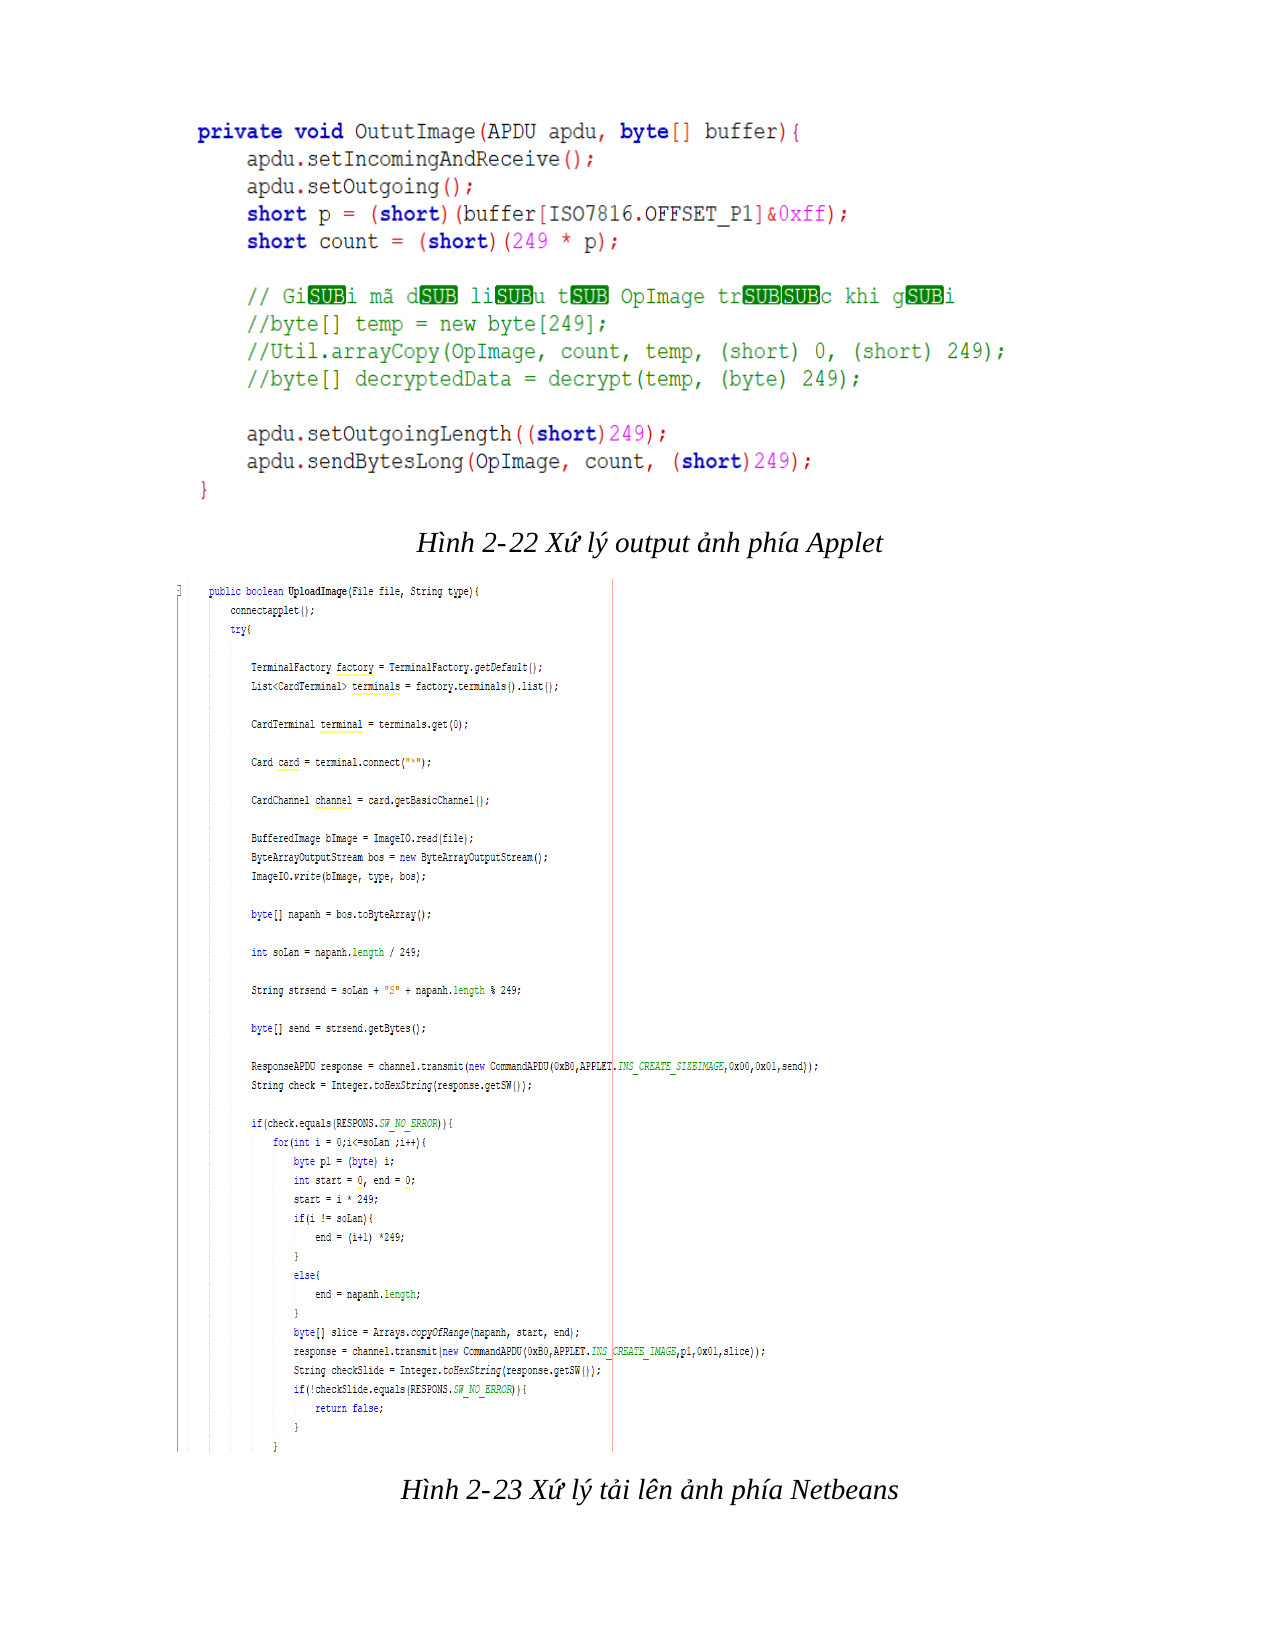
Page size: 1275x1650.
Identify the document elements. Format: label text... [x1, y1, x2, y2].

picture [177, 579, 1125, 1452]
picture [177, 118, 1125, 504]
